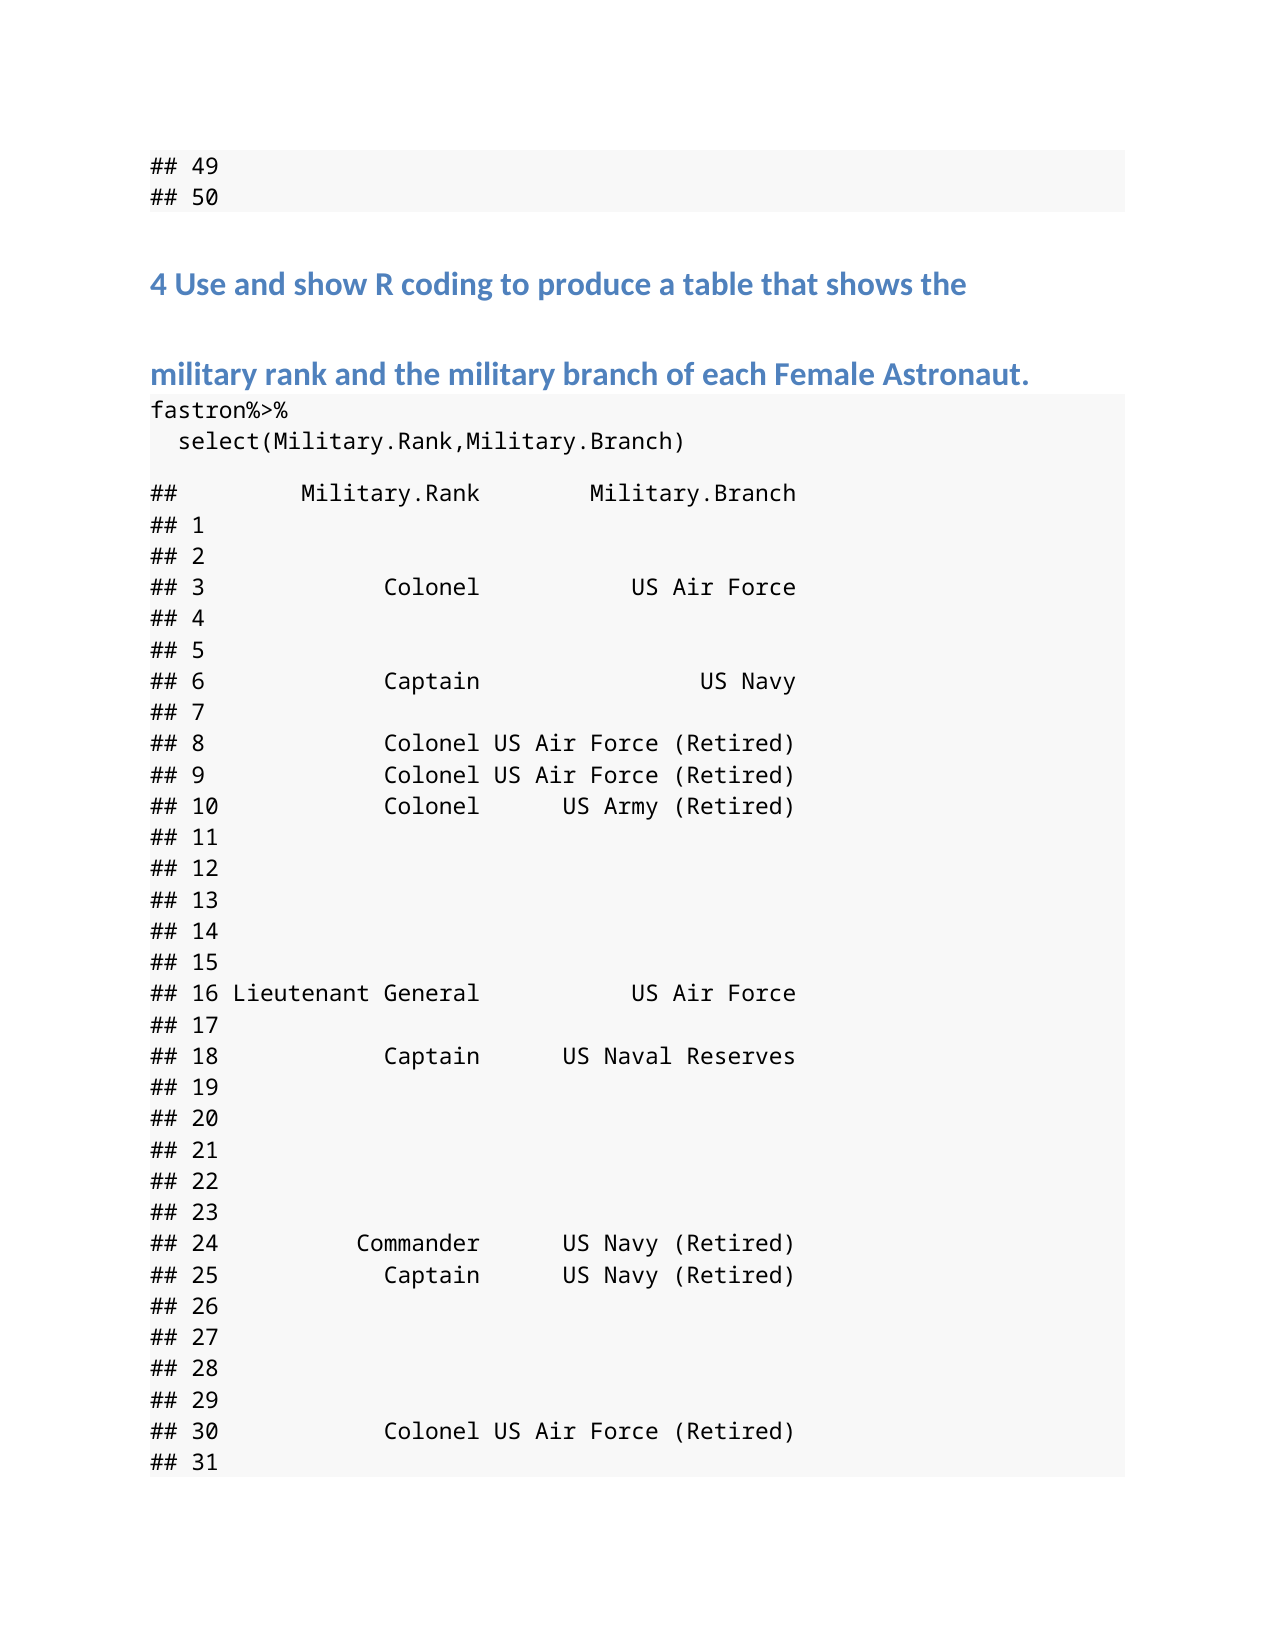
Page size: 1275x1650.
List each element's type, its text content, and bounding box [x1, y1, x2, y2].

subtitle 4 Use and show R coding to produce a table that shows the [150, 262, 1125, 303]
subtitle military rank and the military branch of each Female Astronaut. [150, 353, 1125, 394]
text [150, 477, 1125, 1477]
text fastron%>% select(Military.Rank,Military.Branch) [287, 394, 1125, 456]
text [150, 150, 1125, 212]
